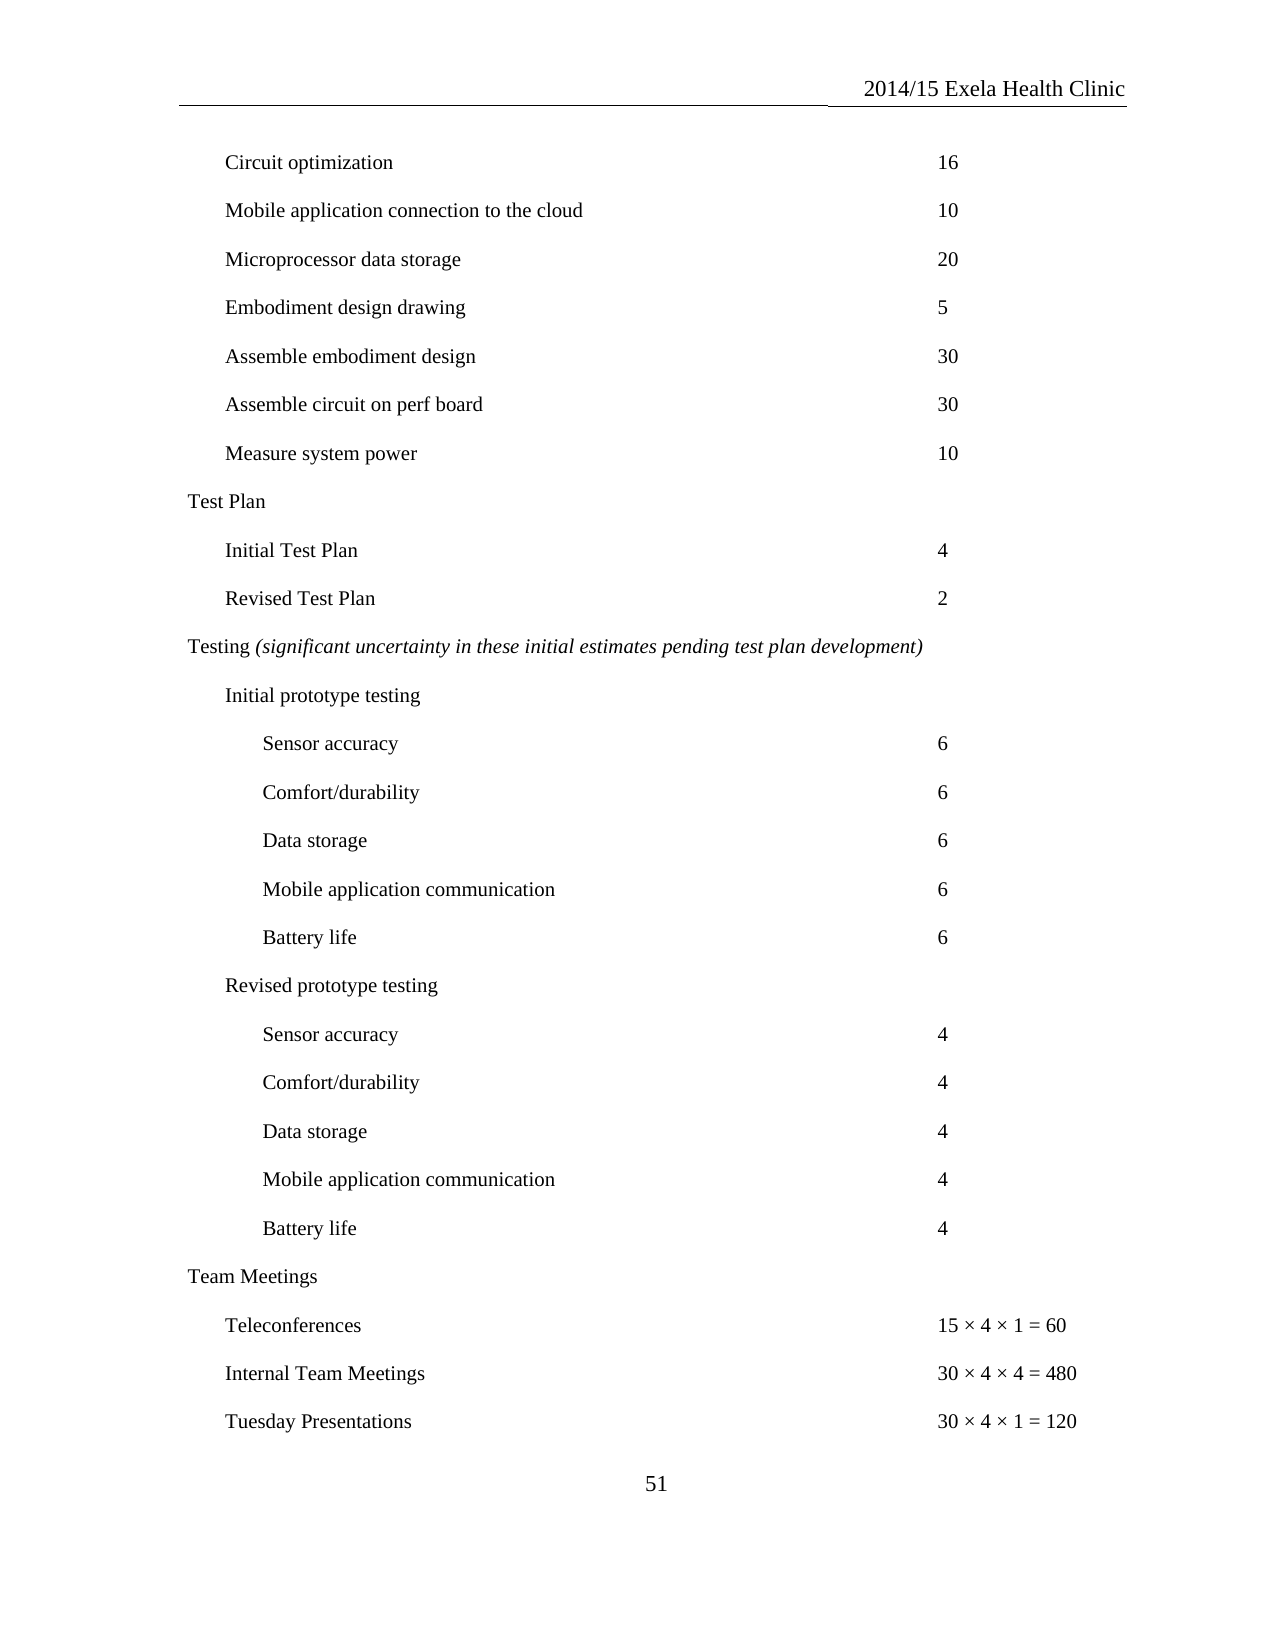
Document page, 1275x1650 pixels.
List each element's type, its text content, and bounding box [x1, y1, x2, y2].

text Battery life 6 [187, 925, 1125, 949]
text Revised prototype testing [187, 973, 1125, 997]
text Microprocessor data storage 20 [187, 247, 1125, 271]
text Initial prototype testing [187, 683, 1125, 707]
text Team Meetings [187, 1264, 1125, 1288]
text Initial Test Plan 4 [187, 537, 1125, 562]
text Comfort/durability 6 [187, 780, 1125, 804]
text Internal Team Meetings 30 × 4 × 4 = 480 [187, 1361, 1125, 1385]
text Circuit optimization 16 [187, 150, 1125, 174]
text Measure system power 10 [187, 441, 1125, 465]
text Teleconferences 15 × 4 × 1 = 60 [187, 1312, 1125, 1337]
text Assemble circuit on perf board 30 [187, 392, 1125, 416]
text Test Plan [187, 489, 1125, 513]
text Testing (significant uncertainty in these initial estimates pending test plan development) [187, 634, 1125, 658]
text Mobile application connection to the cloud 10 [187, 198, 1125, 222]
text Revised Test Plan 2 [187, 586, 1125, 610]
text Data storage 4 [187, 1119, 1125, 1143]
text Data storage 6 [187, 828, 1125, 852]
text Embodiment design drawing 5 [187, 295, 1125, 319]
text Comfort/durability 4 [187, 1070, 1125, 1094]
text Mobile application communication 4 [187, 1167, 1125, 1191]
text Battery life 4 [187, 1216, 1125, 1240]
text Assemble embodiment design 30 [187, 344, 1125, 368]
text Tuesday Presentations 30 × 4 × 1 = 120 [187, 1409, 1125, 1433]
text Sensor accuracy 6 [187, 731, 1125, 755]
text Sensor accuracy 4 [187, 1022, 1125, 1046]
text Mobile application communication 6 [187, 877, 1125, 901]
